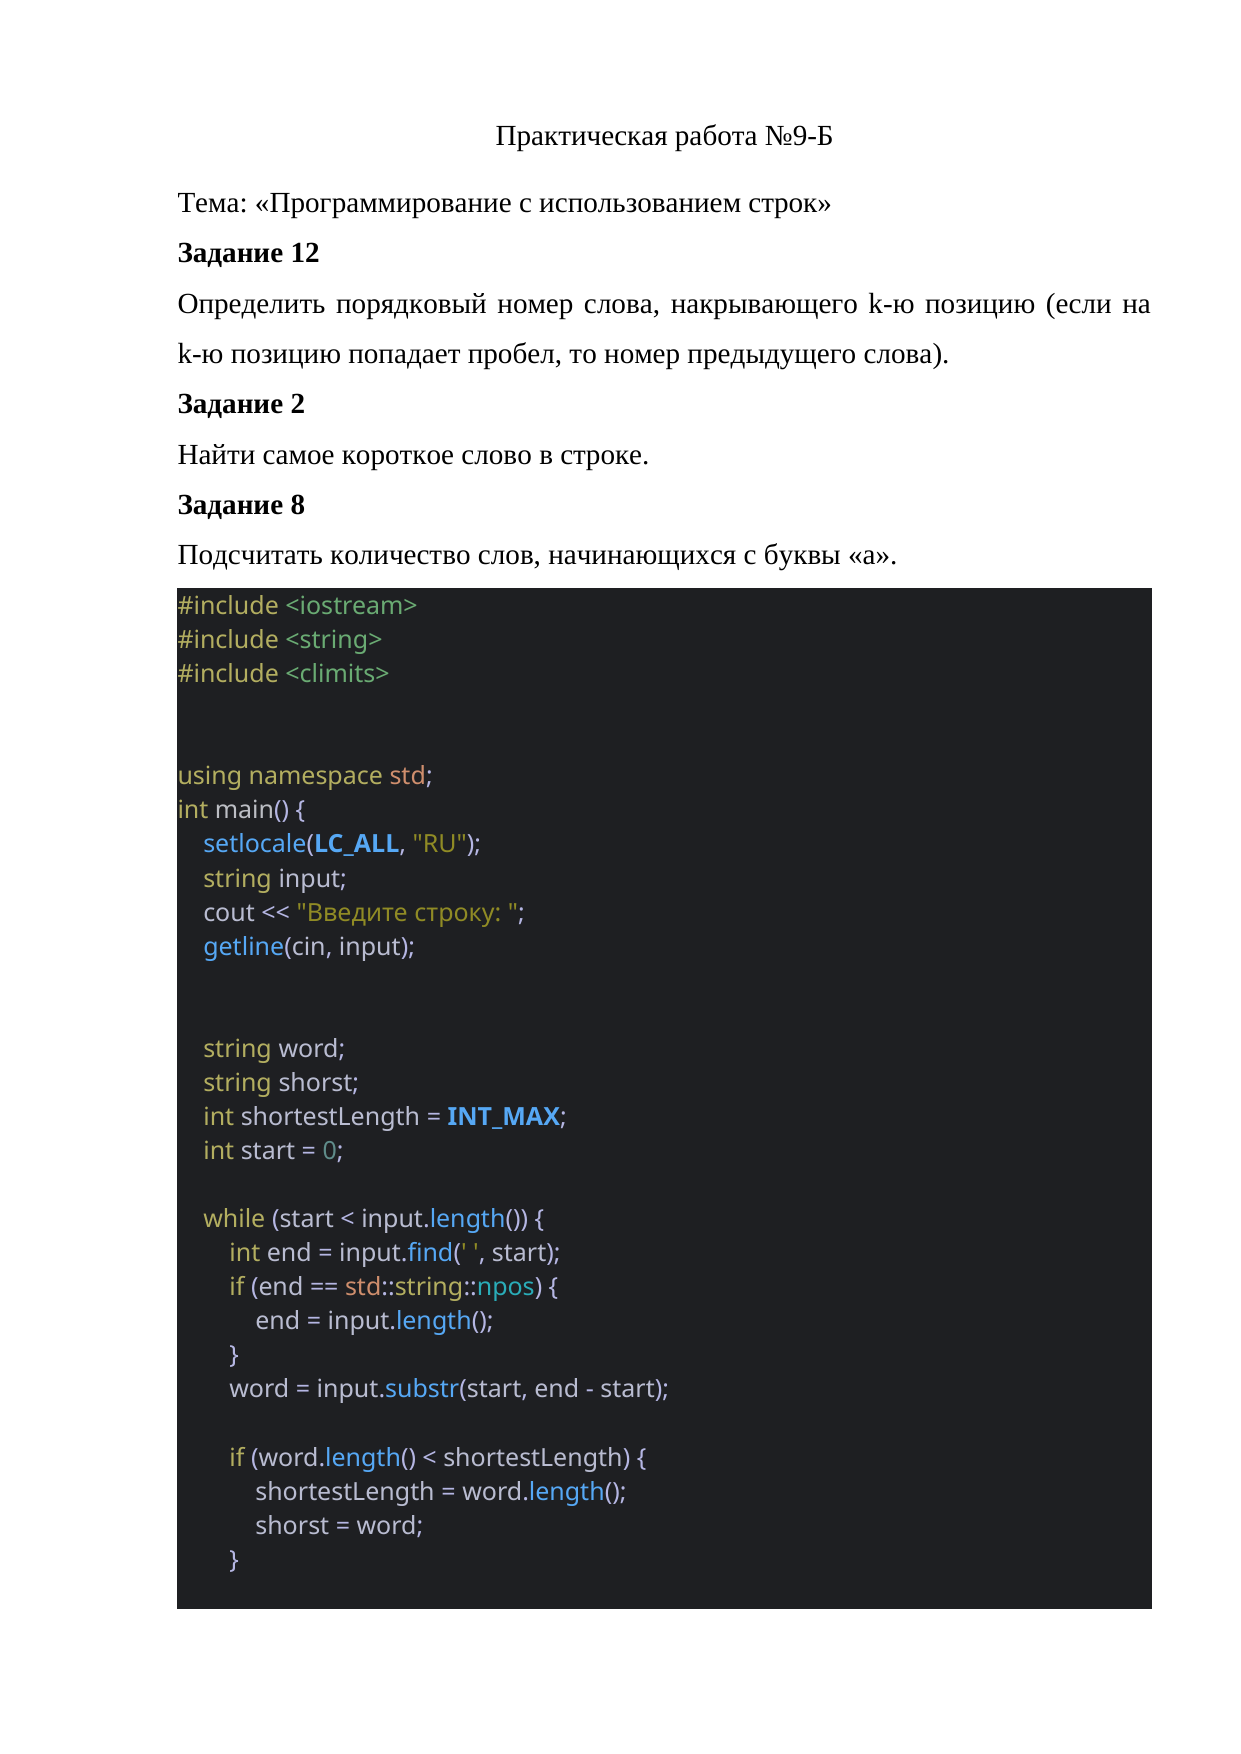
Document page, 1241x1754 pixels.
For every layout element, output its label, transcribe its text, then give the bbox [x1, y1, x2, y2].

text Определить порядковый номер слова, накрывающего k-ю позицию (если на k-ю позицию попадает пробел, то номер предыдущего слова). [177, 286, 1152, 370]
text Тема: «Программирование с использованием строк» [177, 185, 1152, 219]
text Задание 8 [177, 487, 1152, 521]
text Задание 12 [177, 236, 1152, 269]
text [177, 588, 1152, 1609]
text Практическая работа №9-Б [177, 118, 1152, 152]
text Найти самое короткое слово в строке. [177, 437, 1152, 470]
text Подсчитать количество слов, начинающихся с буквы «a». [177, 537, 1152, 571]
text Задание 2 [177, 386, 1152, 420]
